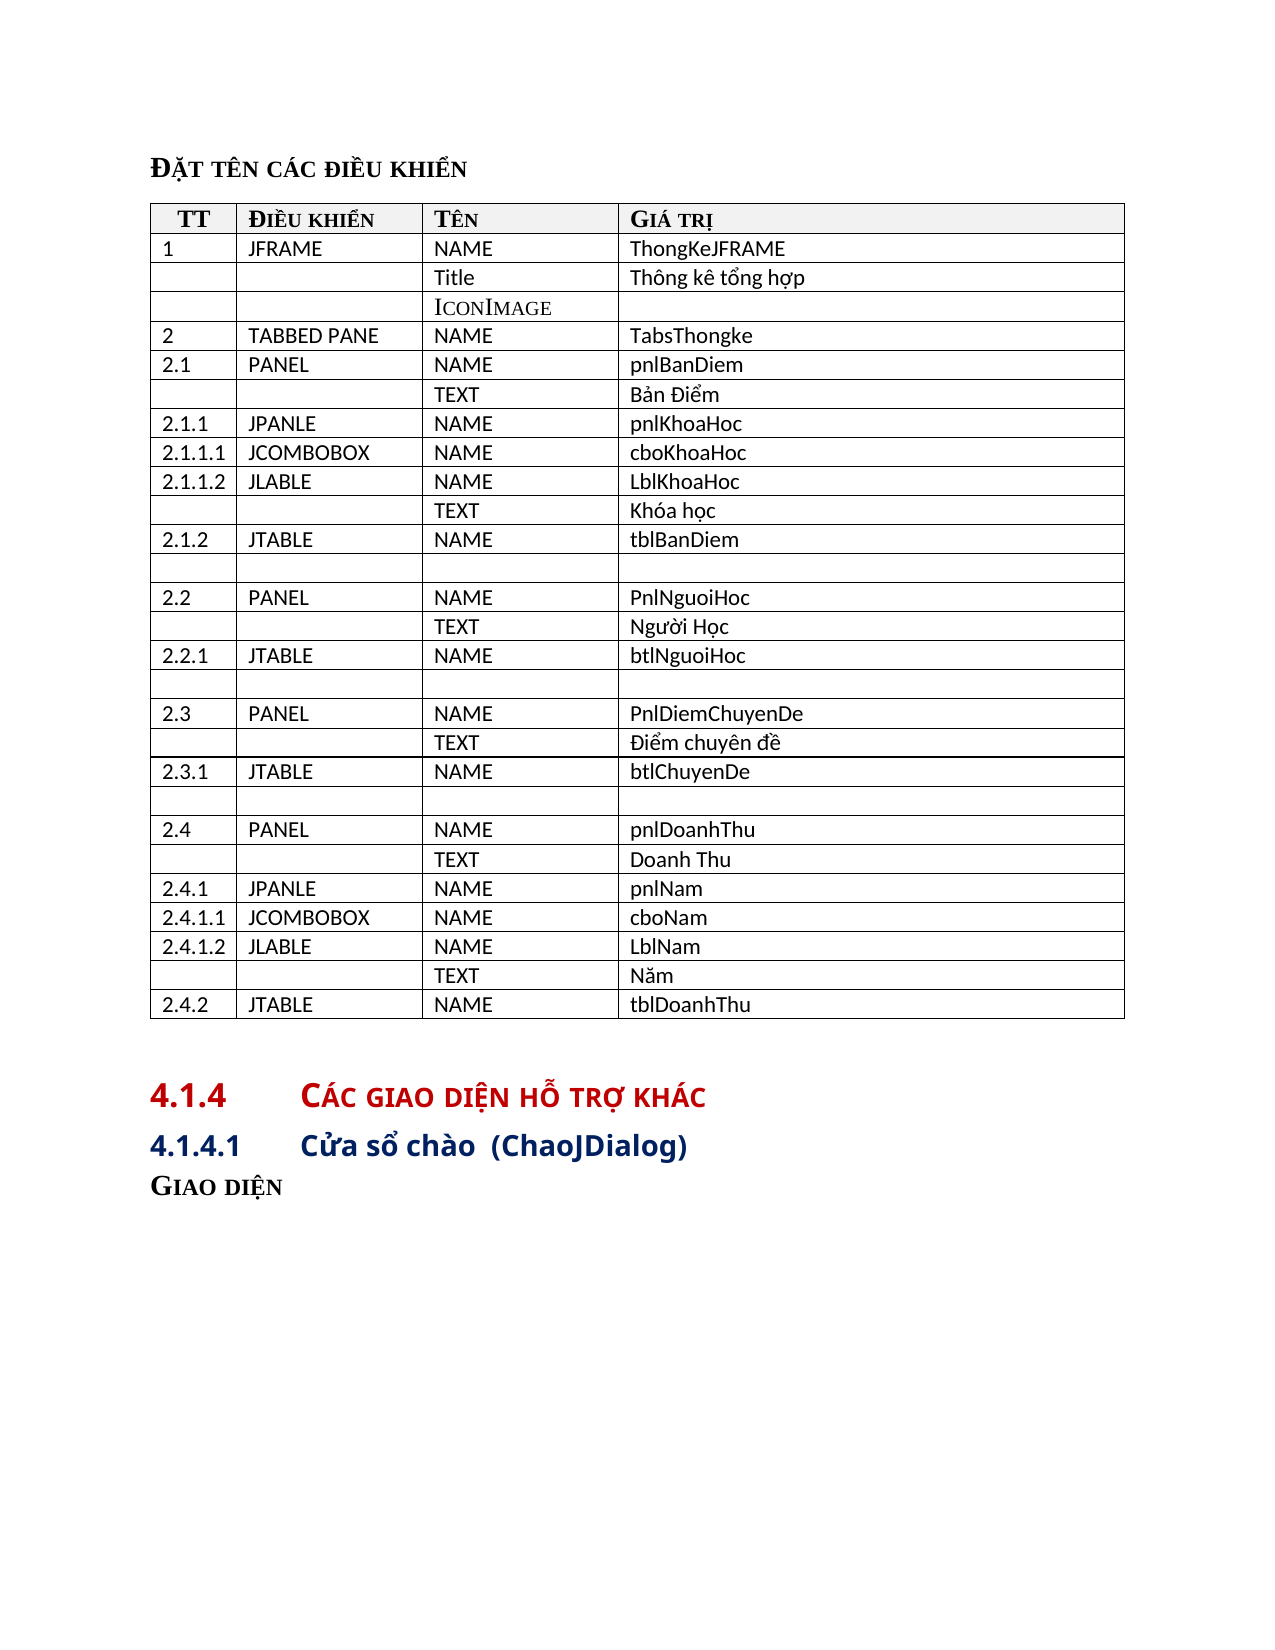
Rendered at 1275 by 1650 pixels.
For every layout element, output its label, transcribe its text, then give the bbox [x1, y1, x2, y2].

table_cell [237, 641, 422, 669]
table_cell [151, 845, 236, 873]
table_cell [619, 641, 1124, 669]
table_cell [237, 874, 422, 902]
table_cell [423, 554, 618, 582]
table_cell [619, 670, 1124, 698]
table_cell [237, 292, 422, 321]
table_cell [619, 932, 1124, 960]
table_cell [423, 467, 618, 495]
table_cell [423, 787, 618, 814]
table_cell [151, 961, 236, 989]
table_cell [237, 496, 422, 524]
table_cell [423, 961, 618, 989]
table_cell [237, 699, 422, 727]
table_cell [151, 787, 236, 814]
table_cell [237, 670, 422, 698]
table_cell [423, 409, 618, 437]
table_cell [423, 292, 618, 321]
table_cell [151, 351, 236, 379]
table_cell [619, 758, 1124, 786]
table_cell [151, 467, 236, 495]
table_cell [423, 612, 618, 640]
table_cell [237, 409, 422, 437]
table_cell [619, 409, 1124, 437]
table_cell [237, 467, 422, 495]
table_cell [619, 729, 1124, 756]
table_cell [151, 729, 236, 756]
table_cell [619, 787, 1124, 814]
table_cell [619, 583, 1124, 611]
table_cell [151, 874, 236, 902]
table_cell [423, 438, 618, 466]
text Giao diện [150, 1168, 1125, 1201]
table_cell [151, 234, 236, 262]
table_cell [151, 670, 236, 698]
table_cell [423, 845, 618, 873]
text Đặt tên các điều khiển [150, 150, 1125, 183]
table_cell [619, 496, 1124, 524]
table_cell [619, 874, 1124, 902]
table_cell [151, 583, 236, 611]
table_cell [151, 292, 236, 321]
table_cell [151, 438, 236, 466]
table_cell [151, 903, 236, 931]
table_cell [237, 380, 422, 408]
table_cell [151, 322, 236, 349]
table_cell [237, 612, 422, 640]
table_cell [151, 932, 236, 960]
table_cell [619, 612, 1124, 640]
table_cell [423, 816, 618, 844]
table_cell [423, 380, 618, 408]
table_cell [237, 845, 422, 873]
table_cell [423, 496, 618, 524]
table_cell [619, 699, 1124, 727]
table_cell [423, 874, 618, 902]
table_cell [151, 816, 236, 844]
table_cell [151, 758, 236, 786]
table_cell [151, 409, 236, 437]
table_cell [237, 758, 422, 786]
subtitle Cửa sổ chào (ChaoJDialog) [150, 1125, 1125, 1165]
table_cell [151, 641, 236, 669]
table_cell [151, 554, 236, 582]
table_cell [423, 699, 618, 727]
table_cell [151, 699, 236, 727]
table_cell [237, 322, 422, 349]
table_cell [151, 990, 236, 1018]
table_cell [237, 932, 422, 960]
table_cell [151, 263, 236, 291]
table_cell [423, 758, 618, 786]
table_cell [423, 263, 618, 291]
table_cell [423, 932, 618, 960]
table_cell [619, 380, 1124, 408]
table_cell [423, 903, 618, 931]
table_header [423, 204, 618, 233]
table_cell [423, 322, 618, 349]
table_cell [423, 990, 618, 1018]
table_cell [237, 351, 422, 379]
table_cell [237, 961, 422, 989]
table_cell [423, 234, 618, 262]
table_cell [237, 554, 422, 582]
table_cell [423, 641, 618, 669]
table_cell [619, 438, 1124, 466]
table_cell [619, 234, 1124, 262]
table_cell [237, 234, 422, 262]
subtitle Các giao diện hỗ trợ khác [150, 1072, 1125, 1117]
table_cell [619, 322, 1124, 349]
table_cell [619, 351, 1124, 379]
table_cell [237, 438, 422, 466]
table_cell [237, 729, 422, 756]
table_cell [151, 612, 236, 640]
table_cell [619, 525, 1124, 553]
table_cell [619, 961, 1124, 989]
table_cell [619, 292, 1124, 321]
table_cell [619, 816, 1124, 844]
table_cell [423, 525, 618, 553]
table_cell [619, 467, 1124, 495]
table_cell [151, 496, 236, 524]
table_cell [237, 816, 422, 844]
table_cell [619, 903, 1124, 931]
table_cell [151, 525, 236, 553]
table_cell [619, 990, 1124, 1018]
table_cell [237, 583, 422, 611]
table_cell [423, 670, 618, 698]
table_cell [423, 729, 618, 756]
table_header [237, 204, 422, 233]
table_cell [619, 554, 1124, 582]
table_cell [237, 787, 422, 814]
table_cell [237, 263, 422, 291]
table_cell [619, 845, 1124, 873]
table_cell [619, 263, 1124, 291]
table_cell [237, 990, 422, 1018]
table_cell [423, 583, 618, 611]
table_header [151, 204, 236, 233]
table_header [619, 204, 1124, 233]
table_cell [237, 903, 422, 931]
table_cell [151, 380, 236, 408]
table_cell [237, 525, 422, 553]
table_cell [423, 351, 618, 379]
